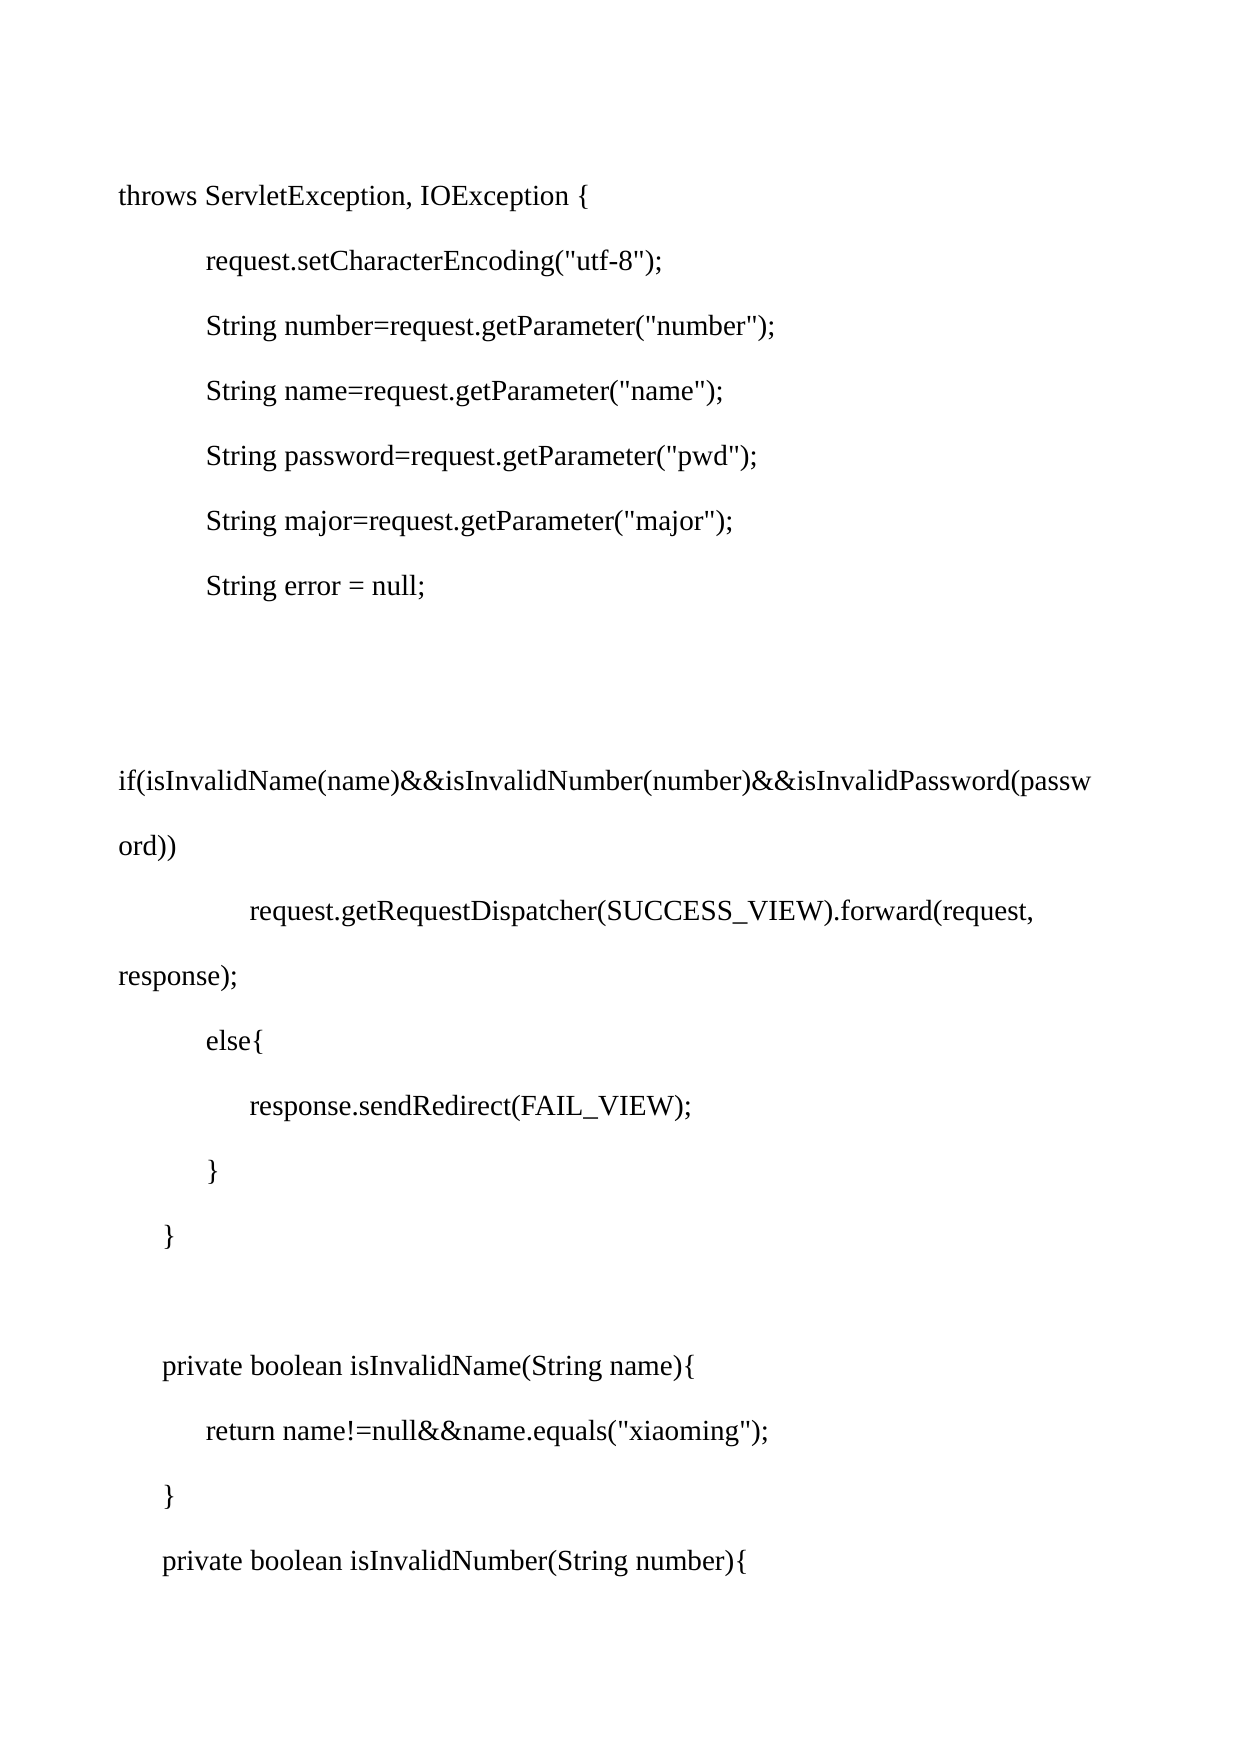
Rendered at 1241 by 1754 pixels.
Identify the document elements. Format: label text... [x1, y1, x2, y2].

text String name=request.getParameter("name"); [118, 357, 1093, 422]
text response.sendRedirect(FAIL_VIEW); [118, 1072, 1093, 1137]
text String error = null; [118, 552, 1093, 617]
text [118, 162, 1093, 227]
text } [118, 1202, 1093, 1267]
text if(isInvalidName(name)&&isInvalidNumber(number)&&isInvalidPassword(password)) [118, 617, 1093, 877]
text private boolean isInvalidName(String name){ [118, 1332, 1093, 1397]
text private boolean isInvalidNumber(String number){ [118, 1527, 1093, 1592]
text request.setCharacterEncoding("utf-8"); [118, 227, 1093, 292]
text else{ [118, 1007, 1093, 1072]
text } [118, 1137, 1093, 1202]
text String major=request.getParameter("major"); [118, 487, 1093, 552]
text request.getRequestDispatcher(SUCCESS_VIEW).forward(request, response); [118, 877, 1093, 1007]
text } [118, 1462, 1093, 1527]
text String number=request.getParameter("number"); [118, 292, 1093, 357]
text String password=request.getParameter("pwd"); [118, 422, 1093, 487]
text return name!=null&&name.equals("xiaoming"); [118, 1397, 1093, 1462]
